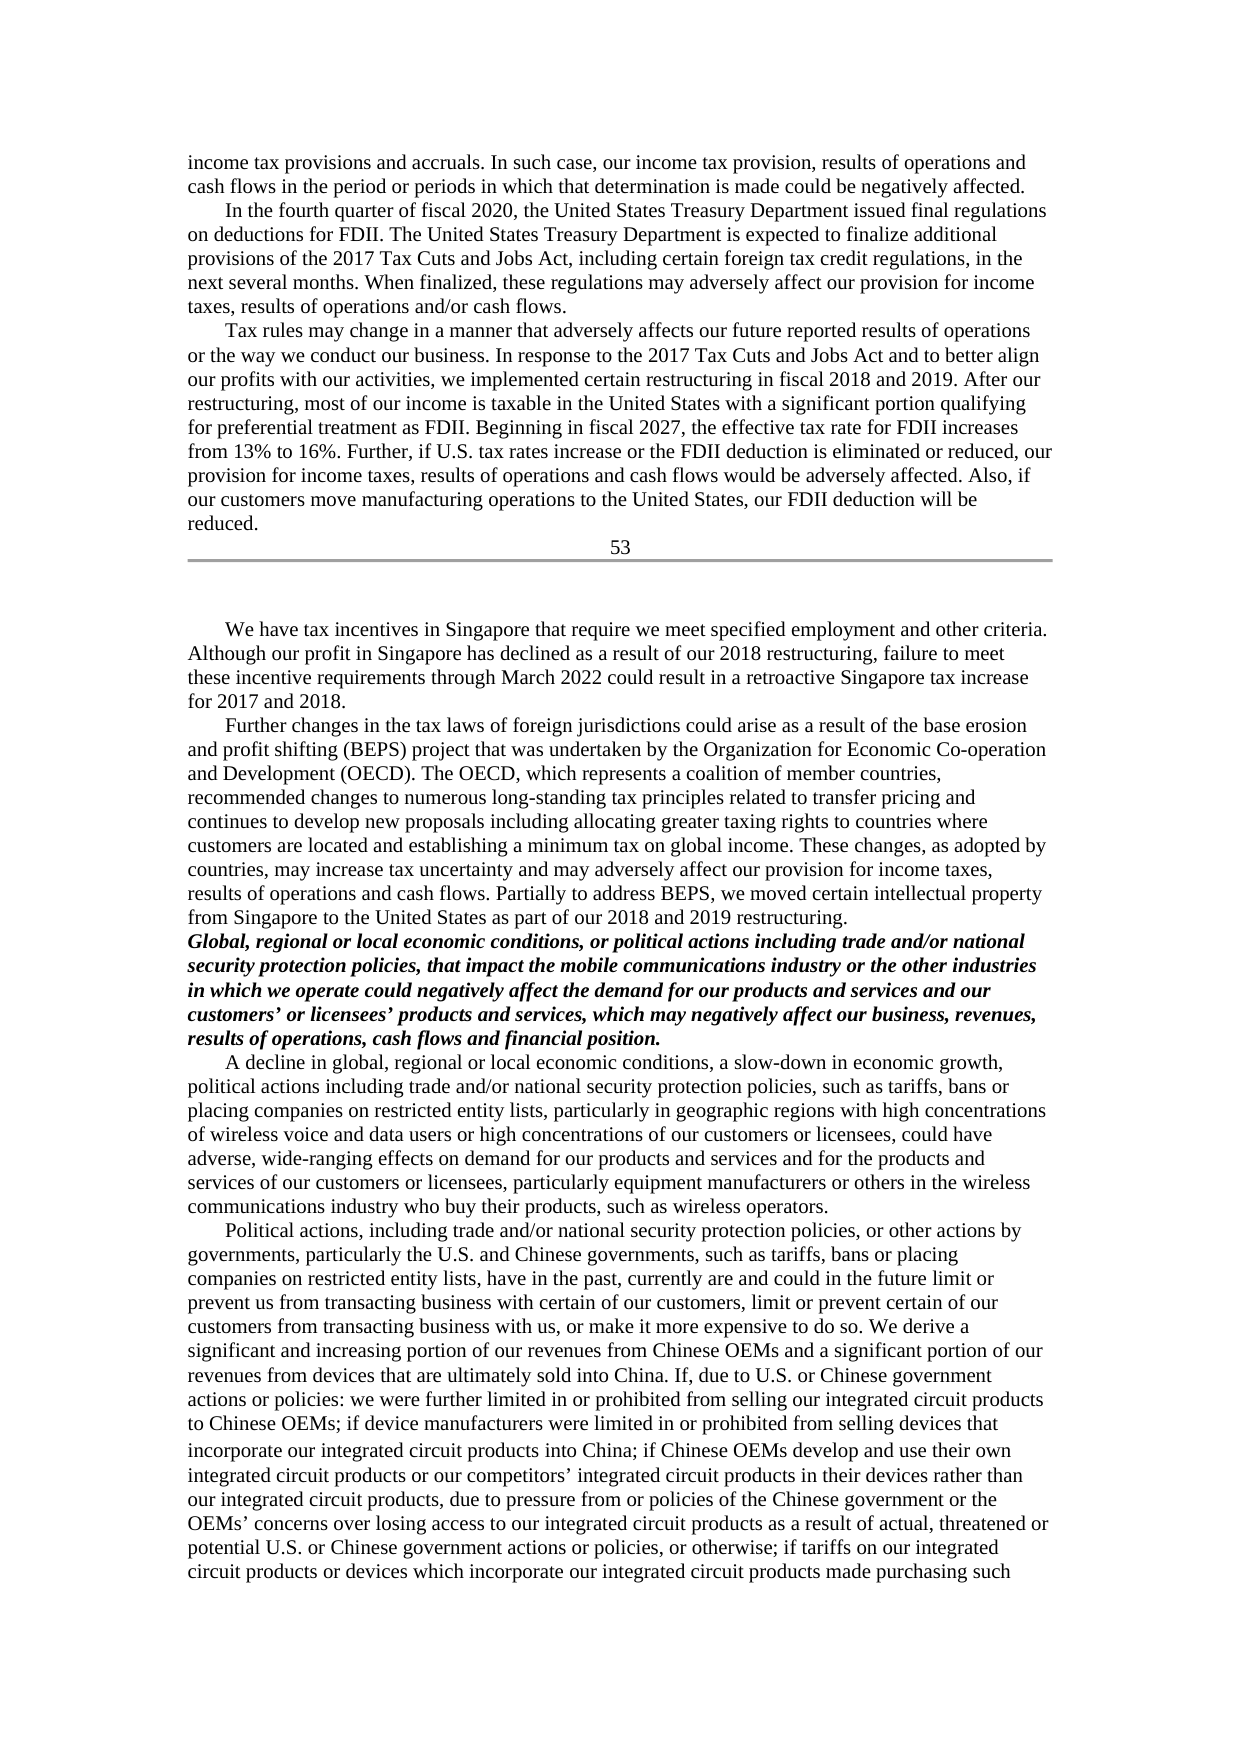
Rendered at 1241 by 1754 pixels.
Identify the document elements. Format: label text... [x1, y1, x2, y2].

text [187, 150, 1053, 198]
text In the fourth quarter of fiscal 2020, the United States Treasury Department issued final regulations on deductions for FDII. The United States Treasury Department is expected to finalize additional provisions of the 2017 Tax Cuts and Jobs Act, including certain foreign tax credit regulations, in the next several months. When finalized, these regulations may adversely affect our provision for income taxes, results of operations and/or cash flows. [187, 198, 1053, 318]
text We have tax incentives in Singapore that require we meet specified employment and other criteria. Although our profit in Singapore has declined as a result of our 2018 restructuring, failure to meet these incentive requirements through March 2022 could result in a retroactive Singapore tax increase for 2017 and 2018. [187, 617, 1053, 713]
text Global, regional or local economic conditions, or political actions including trade and/or national security protection policies, that impact the mobile communications industry or the other industries in which we operate could negatively affect the demand for our products and services and our customers’ or licensees’ products and services, which may negatively affect our business, revenues, results of operations, cash flows and financial position. [187, 929, 1053, 1050]
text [187, 1218, 1053, 1583]
text Tax rules may change in a manner that adversely affects our future reported results of operations or the way we conduct our business. In response to the 2017 Tax Cuts and Jobs Act and to better align our profits with our activities, we implemented certain restructuring in fiscal 2018 and 2019. After our restructuring, most of our income is taxable in the United States with a significant portion qualifying for preferential treatment as FDII. Beginning in fiscal 2027, the effective tax rate for FDII increases from 13% to 16%. Further, if U.S. tax rates increase or the FDII deduction is eliminated or reduced, our provision for income taxes, results of operations and cash flows would be adversely affected. Also, if our customers move manufacturing operations to the United States, our FDII deduction will be reduced. [187, 318, 1053, 535]
text A decline in global, regional or local economic conditions, a slow-down in economic growth, political actions including trade and/or national security protection policies, such as tariffs, bans or placing companies on restricted entity lists, particularly in geographic regions with high concentrations of wireless voice and data users or high concentrations of our customers or licensees, could have adverse, wide-ranging effects on demand for our products and services and for the products and services of our customers or licensees, particularly equipment manufacturers or others in the wireless communications industry who buy their products, such as wireless operators. [187, 1050, 1053, 1218]
text 53 [187, 535, 1053, 559]
text Further changes in the tax laws of foreign jurisdictions could arise as a result of the base erosion and profit shifting (BEPS) project that was undertaken by the Organization for Economic Co-operation and Development (OECD). The OECD, which represents a coalition of member countries, recommended changes to numerous long-standing tax principles related to transfer pricing and continues to develop new proposals including allocating greater taxing rights to countries where customers are located and establishing a minimum tax on global income. These changes, as adopted by countries, may increase tax uncertainty and may adversely affect our provision for income taxes, results of operations and cash flows. Partially to address BEPS, we moved certain intellectual property from Singapore to the United States as part of our 2018 and 2019 restructuring. [187, 713, 1053, 929]
